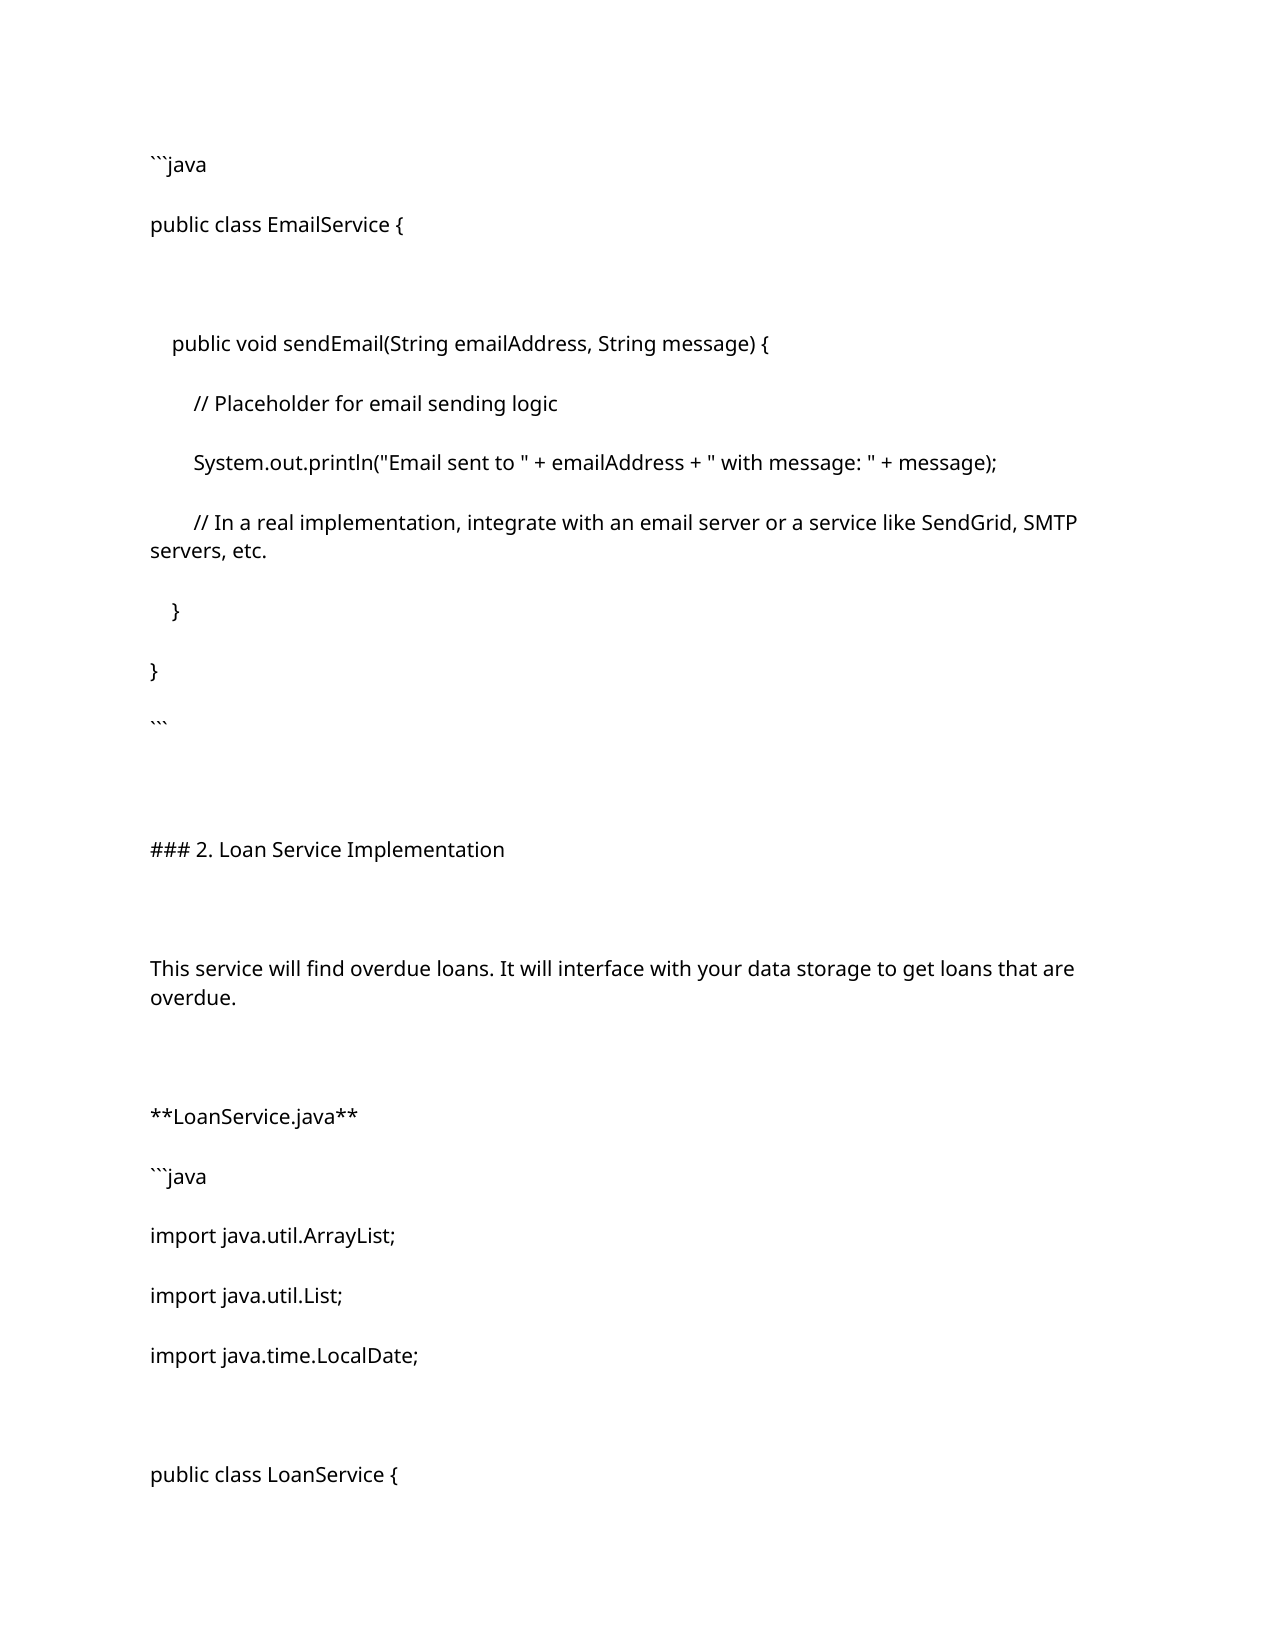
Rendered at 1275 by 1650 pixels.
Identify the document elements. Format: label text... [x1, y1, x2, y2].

text } [150, 656, 1125, 684]
text ``` [150, 716, 1125, 744]
text System.out.println("Email sent to " + emailAddress + " with message: " + message); [150, 448, 1125, 477]
text import java.util.List; [150, 1281, 1125, 1310]
text import java.time.LocalDate; [150, 1341, 1125, 1369]
text This service will find overdue loans. It will interface with your data storage to get loans that are overdue. [150, 954, 1125, 1011]
text ```java [150, 1162, 1125, 1190]
text import java.util.ArrayList; [150, 1222, 1125, 1250]
text ### 2. Loan Service Implementation [150, 835, 1125, 863]
text public void sendEmail(String emailAddress, String message) { [150, 329, 1125, 357]
text } [150, 596, 1125, 625]
text public class EmailService { [150, 210, 1125, 238]
text ```java [150, 150, 1125, 178]
text // Placeholder for email sending logic [150, 389, 1125, 417]
text **LoanService.java** [150, 1102, 1125, 1131]
text // In a real implementation, integrate with an email server or a service like SendGrid, SMTP servers, etc. [150, 508, 1125, 565]
text public class LoanService { [150, 1460, 1125, 1489]
